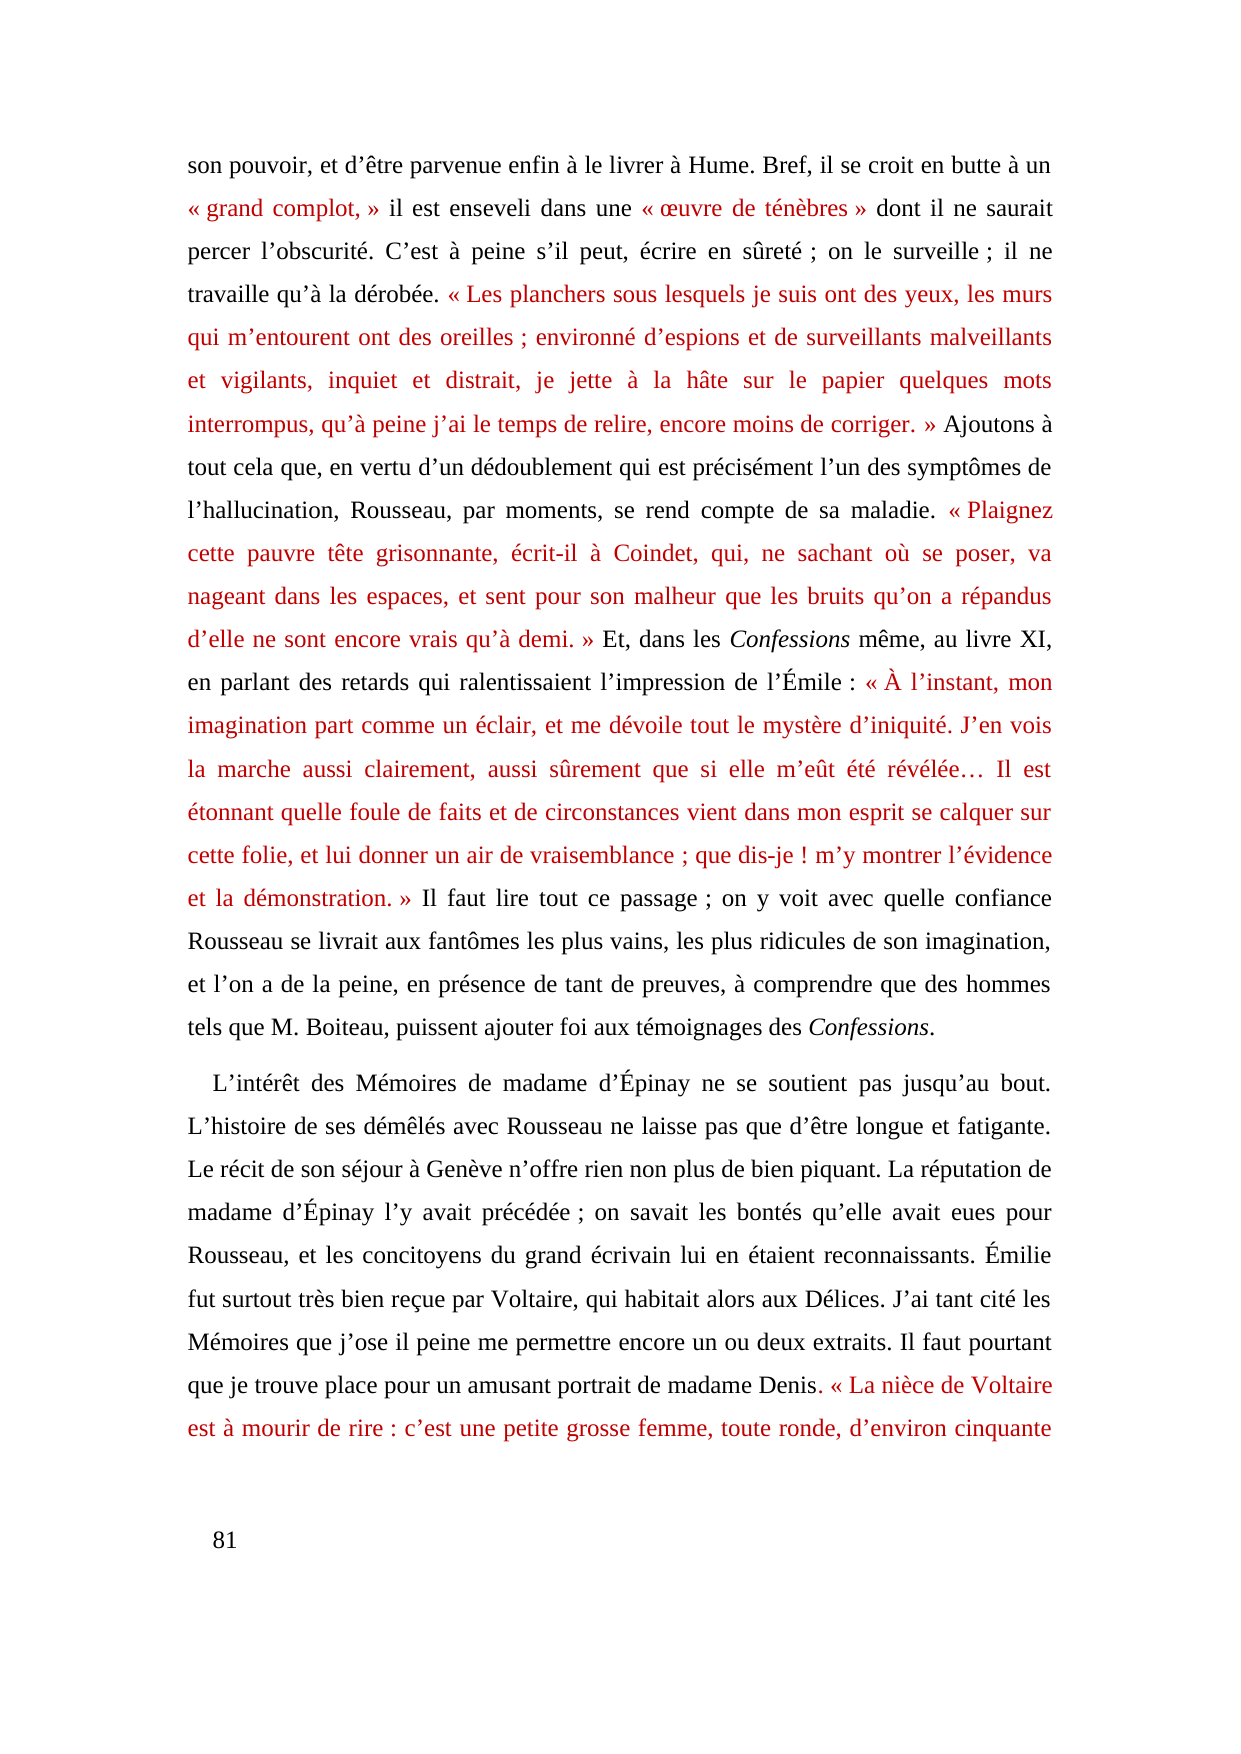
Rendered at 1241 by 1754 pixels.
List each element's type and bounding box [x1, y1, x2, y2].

text [187, 1068, 1053, 1442]
text [187, 150, 1053, 1041]
